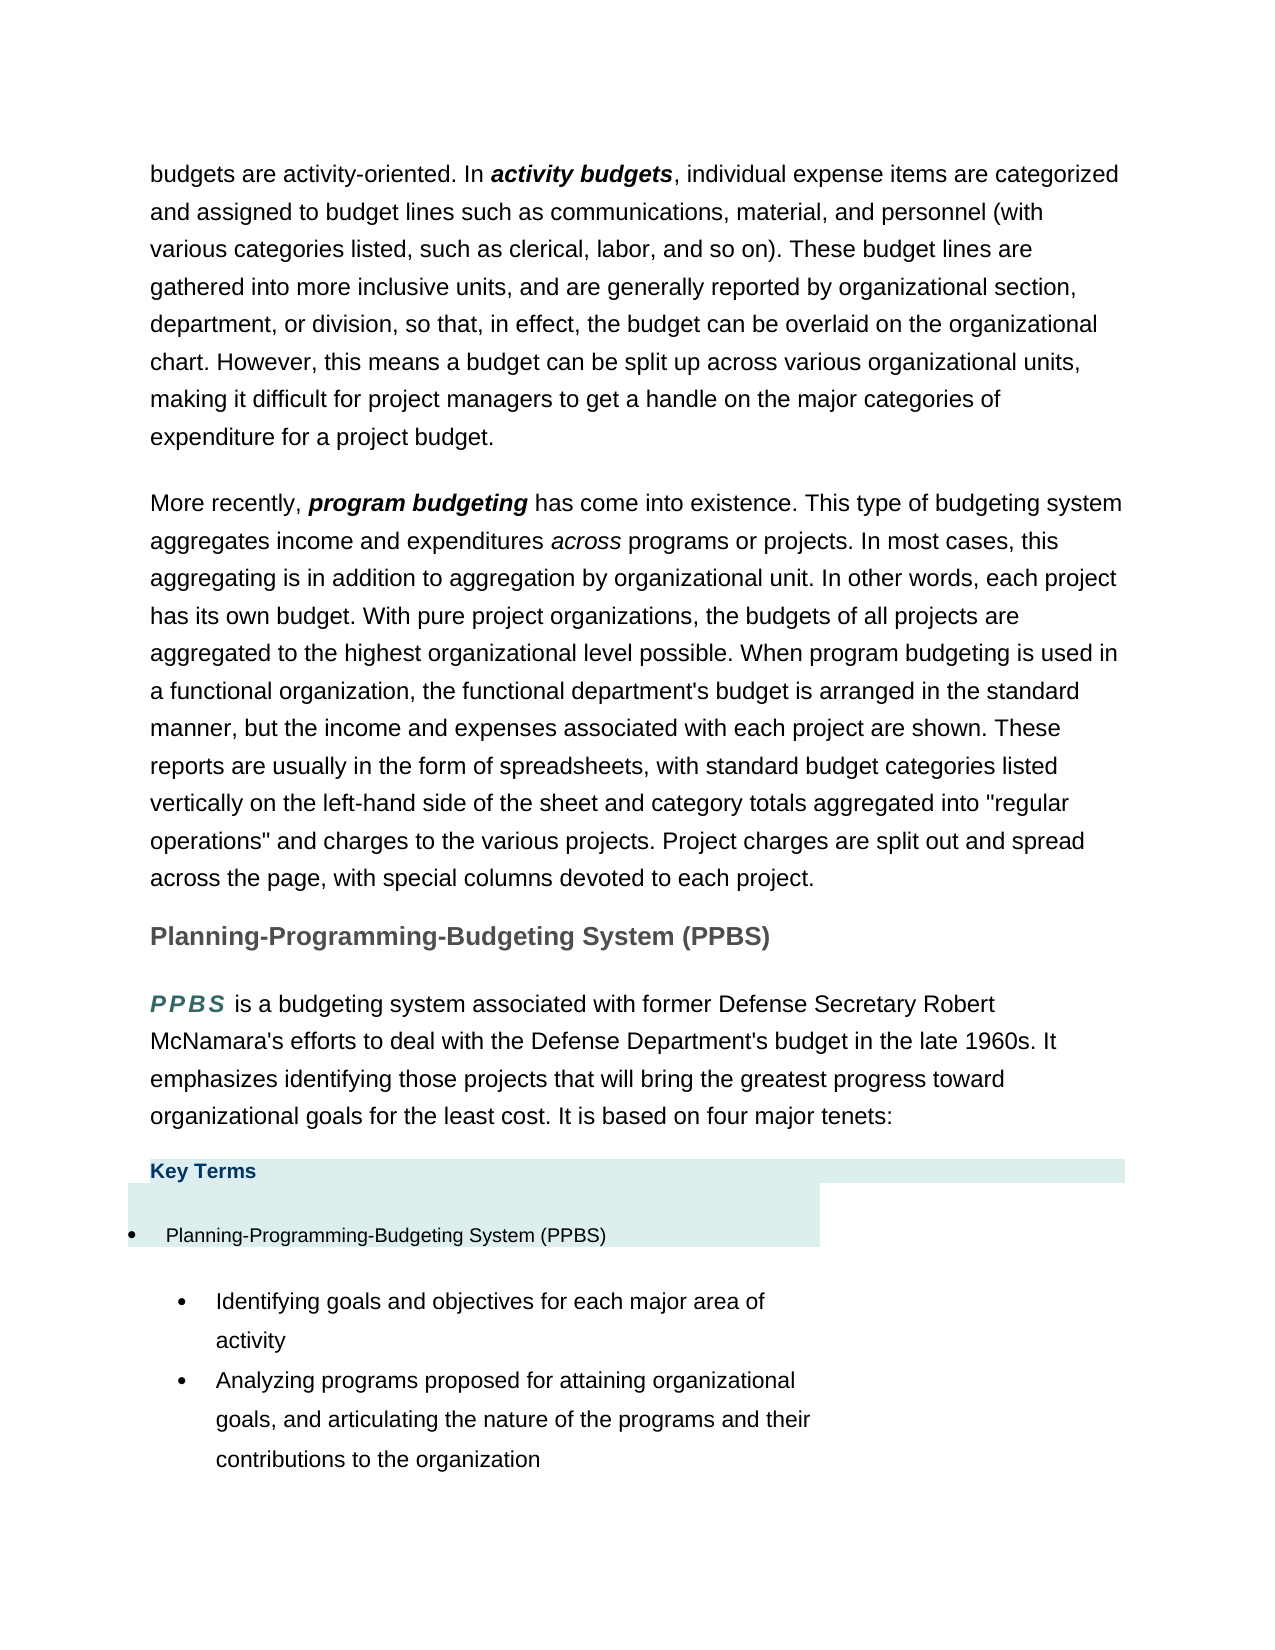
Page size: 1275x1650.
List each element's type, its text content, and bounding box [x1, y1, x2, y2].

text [150, 150, 1125, 450]
text Key Terms [150, 1159, 1125, 1183]
text PPBS is a budgeting system associated with former Defense Secretary Robert McNamara's efforts to deal with the Defense Department's budget in the late 1960s. It emphasizes identifying those projects that will bring the greatest progress toward organizational goals for the least cost. It is based on four major tenets: [150, 980, 1125, 1130]
list Identifying goals and objectives for each major area of activity [178, 1288, 820, 1354]
text More recently, program budgeting has come into existence. This type of budgeting system aggregates income and expenditures across programs or projects. In most cases, this aggregating is in addition to aggregation by organizational unit. In other words, each project has its own budget. With pure project organizations, the budgets of all projects are aggregated to the highest organizational level possible. When program budgeting is used in a functional organization, the functional department's budget is arranged in the standard manner, but the income and expenses associated with each project are shown. These reports are usually in the form of spreadsheets, with standard budget categories listed vertically on the left-hand side of the sheet and category totals aggregated into "regular operations" and charges to the various projects. Project charges are split out and spread across the page, with special columns devoted to each project. [150, 479, 1125, 892]
text Planning-Programming-Budgeting System (PPBS) [150, 921, 1125, 951]
list Analyzing programs proposed for attaining organizational goals, and articulating the nature of the programs and their contributions to the organization [178, 1367, 820, 1472]
list Planning-Programming-Budgeting System (PPBS) [128, 1224, 820, 1247]
